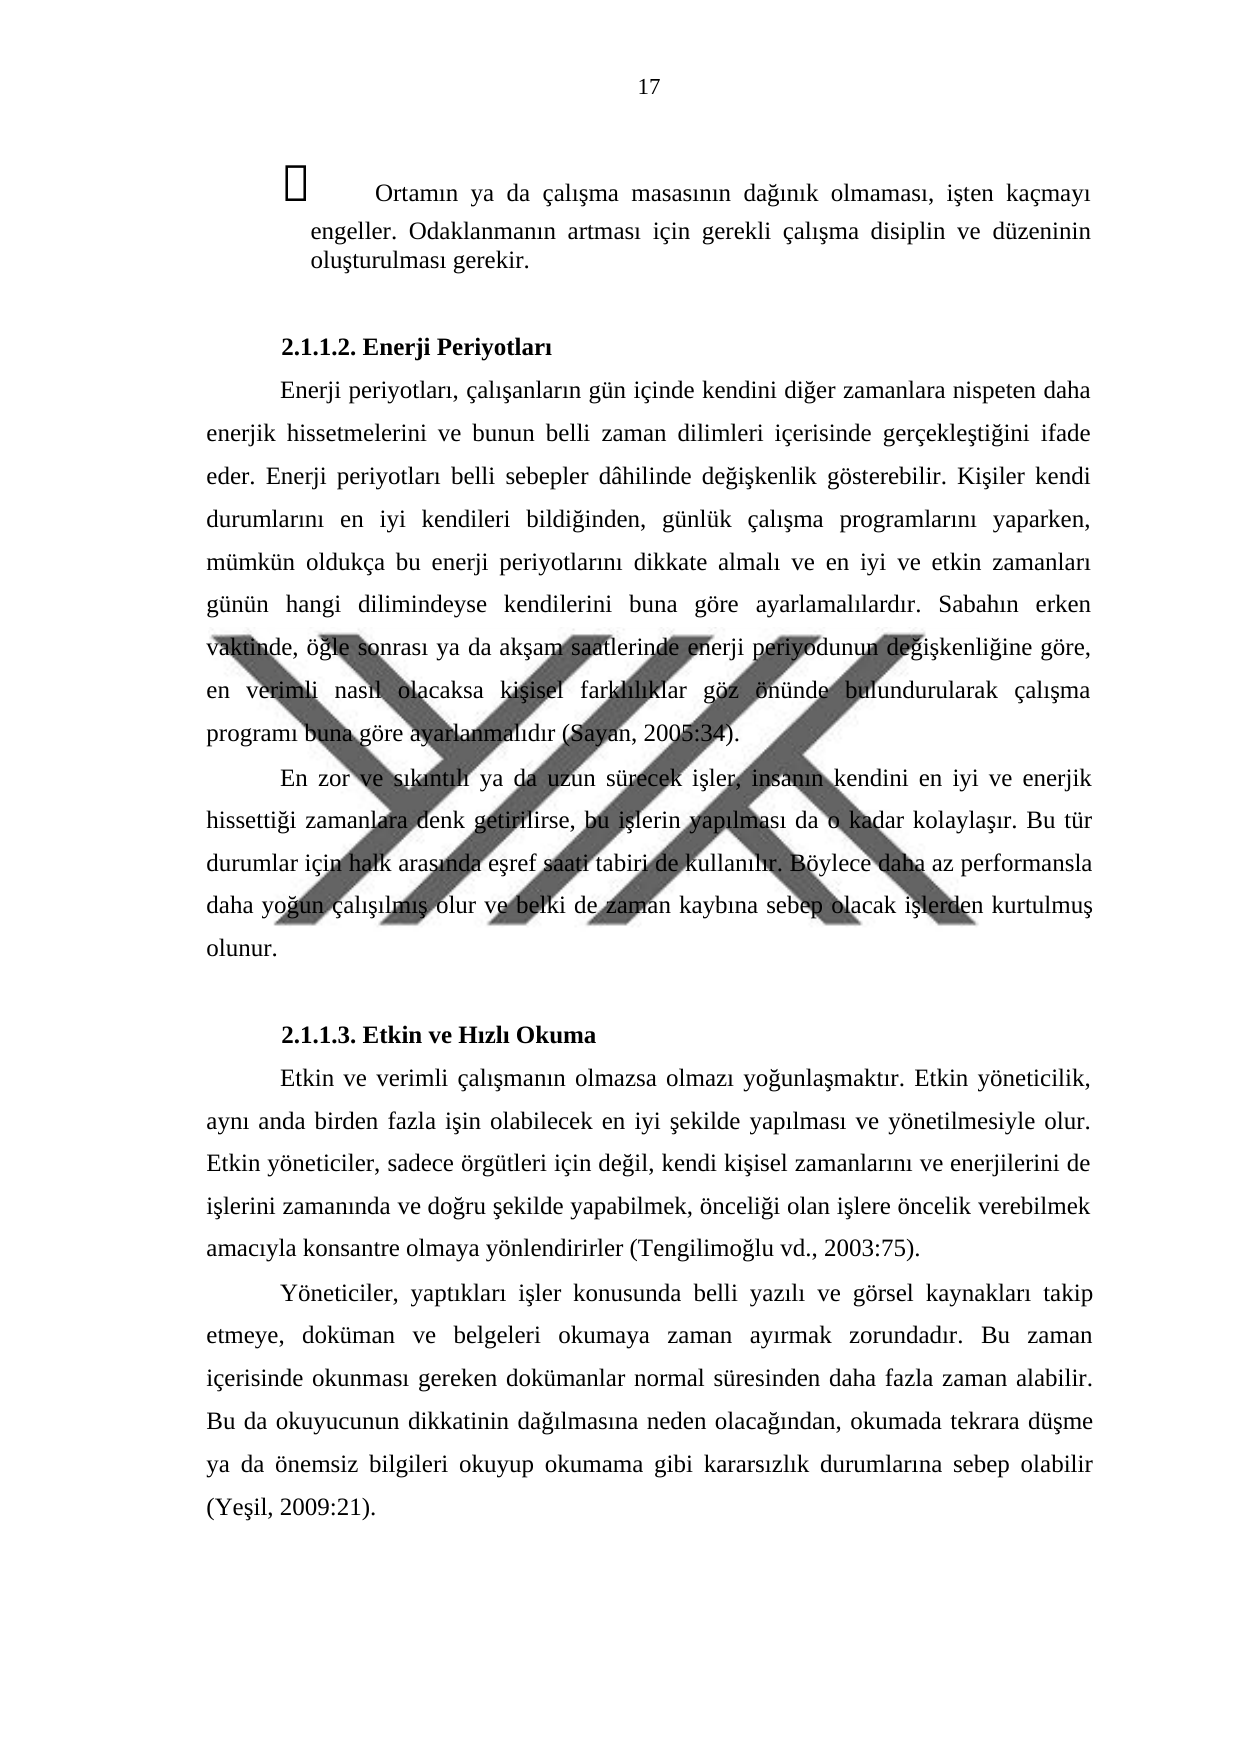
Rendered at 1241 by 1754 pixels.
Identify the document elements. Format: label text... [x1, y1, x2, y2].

text En zor ve sıkıntılı ya da uzun sürecek işler, insanın kendini en iyi ve enerjik hissettiği zamanlara denk getirilirse, bu işlerin yapılması da o kadar kolaylaşır. Bu tür durumlar için halk arasında eşref saati tabiri de kullanılır. Böylece daha az performansla daha yoğun çalışılmış olur ve belki de zaman kaybına sebep olacak işlerden kurtulmuş olunur. [206, 763, 1094, 962]
text Enerji periyotları, çalışanların gün içinde kendini diğer zamanlara nispeten daha enerjik hissetmelerini ve bunun belli zaman dilimleri içerisinde gerçekleştiğini ifade eder. Enerji periyotları belli sebepler dâhilinde değişkenlik gösterebilir. Kişiler kendi durumlarını en iyi kendileri bildiğinden, günlük çalışma programlarını yaparken, mümkün oldukça bu enerji periyotlarını dikkate almalı ve en iyi ve etkin zamanları günün hangi dilimindeyse kendilerini buna göre ayarlamalılardır. Sabahın erken vaktinde, öğle sonrası ya da akşam saatlerinde enerji periyodunun değişkenliğine göre, en verimli nasıl olacaksa kişisel farklılıklar göz önünde bulundurularak çalışma programı buna göre ayarlanmalıdır (Sayan, 2005:34). [206, 375, 1092, 747]
text Etkin ve verimli çalışmanın olmazsa olmazı yoğunlaşmaktır. Etkin yöneticilik, aynı anda birden fazla işin olabilecek en iyi şekilde yapılması ve yönetilmesiyle olur. Etkin yöneticiler, sadece örgütleri için değil, kendi kişisel zamanlarını ve enerjilerini de işlerini zamanında ve doğru şekilde yapabilmek, önceliği olan işlere öncelik verebilmek amacıyla konsantre olmaya yönlendirirler (Tengilimoğlu vd., 2003:75). [206, 1063, 1092, 1262]
list Ortamın ya da çalışma masasının dağınık olmaması, işten kaçmayı engeller. Odaklanmanın artması için gerekli çalışma disiplin ve düzeninin oluşturulması gerekir. [281, 148, 1092, 274]
text Yöneticiler, yaptıkları işler konusunda belli yazılı ve görsel kaynakları takip etmeye, doküman ve belgeleri okumaya zaman ayırmak zorundadır. Bu zaman içerisinde okunması gereken dokümanlar normal süresinden daha fazla zaman alabilir. Bu da okuyucunun dikkatinin dağılmasına neden olacağından, okumada tekrara düşme ya da önemsiz bilgileri okuyup okumama gibi kararsızlık durumlarına sebep olabilir (Yeşil, 2009:21). [206, 1278, 1094, 1521]
picture [208, 747, 980, 763]
text 17 [637, 73, 1094, 99]
text 2.1.1.2. Enerji Periyotları [281, 332, 1094, 360]
text 2.1.1.3. Etkin ve Hızlı Okuma [281, 1020, 1094, 1048]
